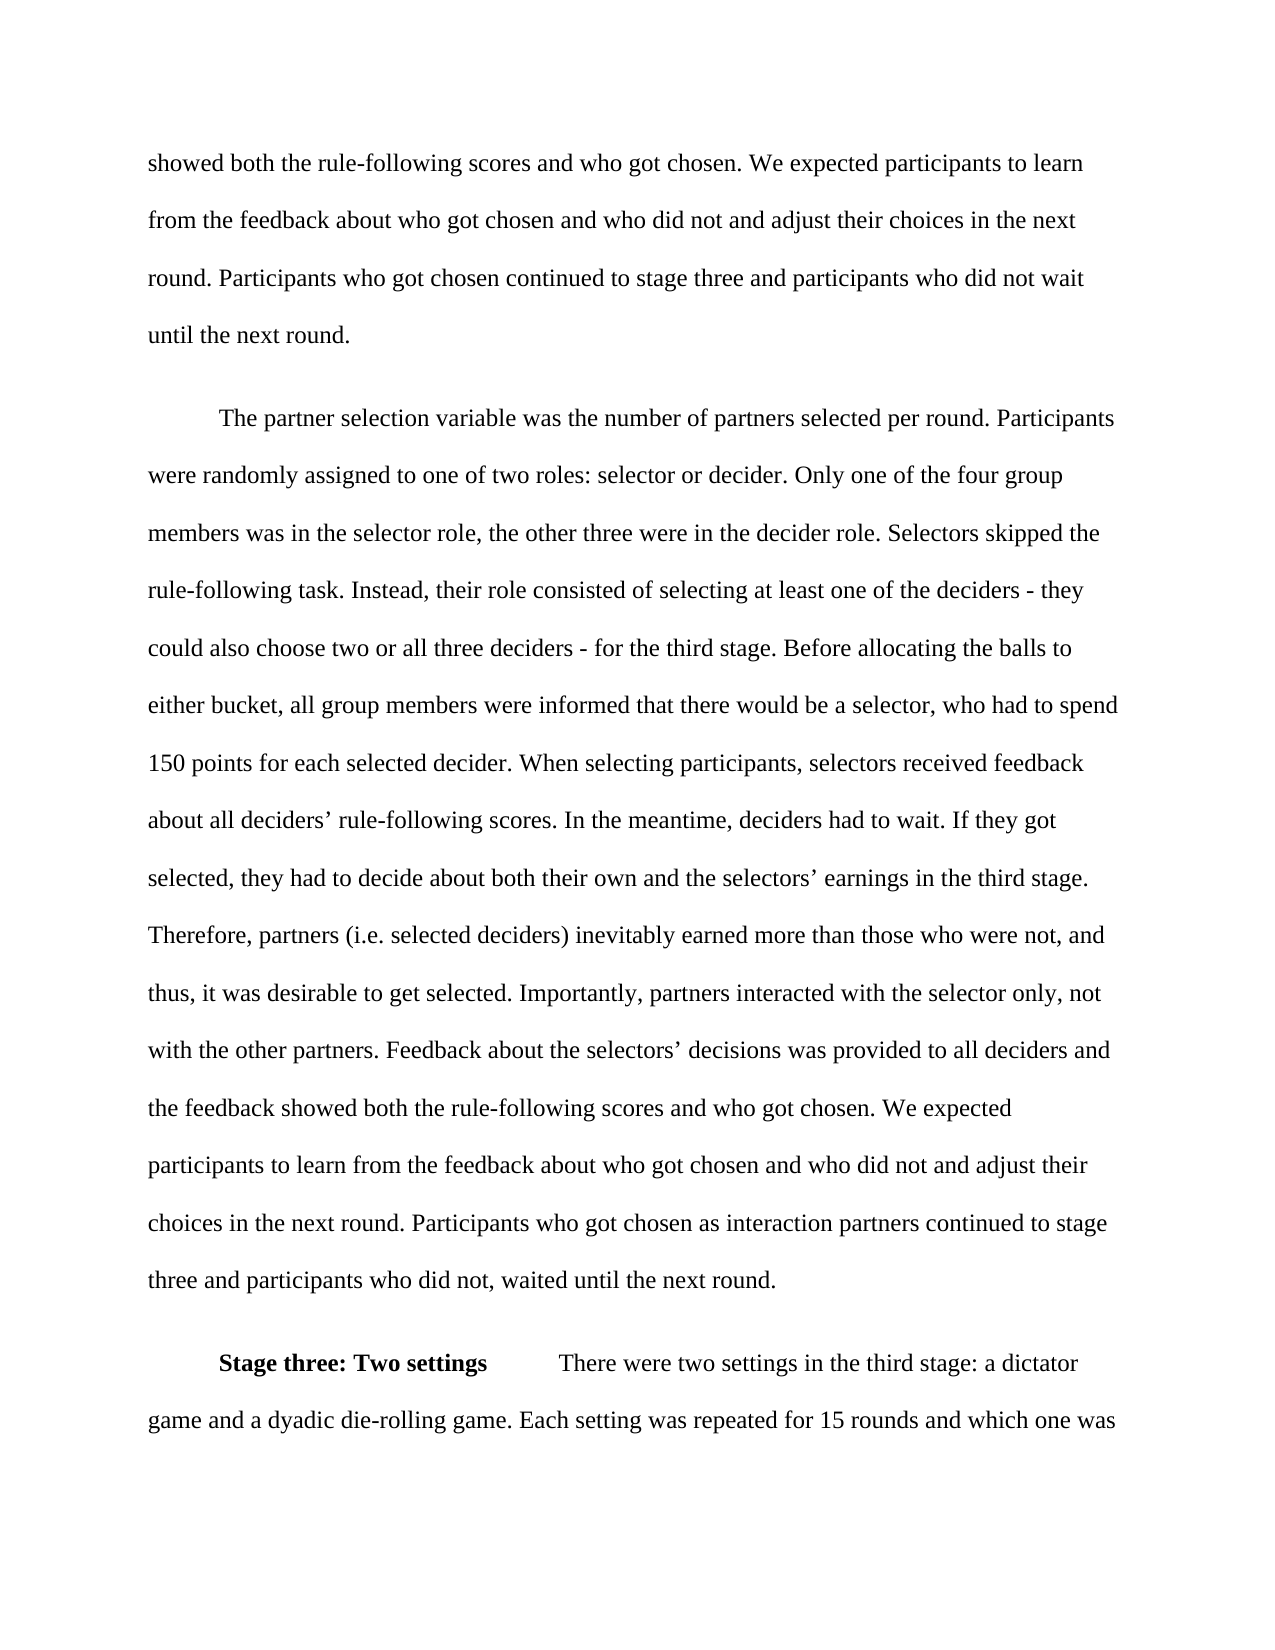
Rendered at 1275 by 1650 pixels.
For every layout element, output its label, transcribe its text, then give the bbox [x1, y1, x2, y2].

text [148, 1348, 1127, 1434]
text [148, 148, 1127, 349]
subtitle Stage three: Two settings [148, 1348, 487, 1377]
text The partner selection variable was the number of partners selected per round. Participants were randomly assigned to one of two roles: selector or decider. Only one of the four group members was in the selector role, the other three were in the decider role. Selectors skipped the rule-following task. Instead, their role consisted of selecting at least one of the deciders - they could also choose two or all three deciders - for the third stage. Before allocating the balls to either bucket, all group members were informed that there would be a selector, who had to spend 150 points for each selected decider. When selecting participants, selectors received feedback about all deciders’ rule-following scores. In the meantime, deciders had to wait. If they got selected, they had to decide about both their own and the selectors’ earnings in the third stage. Therefore, partners (i.e. selected deciders) inevitably earned more than those who were not, and thus, it was desirable to get selected. Importantly, partners interacted with the selector only, not with the other partners. Feedback about the selectors’ decisions was provided to all deciders and the feedback showed both the rule-following scores and who got chosen. We expected participants to learn from the feedback about who got chosen and who did not and adjust their choices in the next round. Participants who got chosen as interaction partners continued to stage three and participants who did not, waited until the next round. [148, 403, 1127, 1294]
